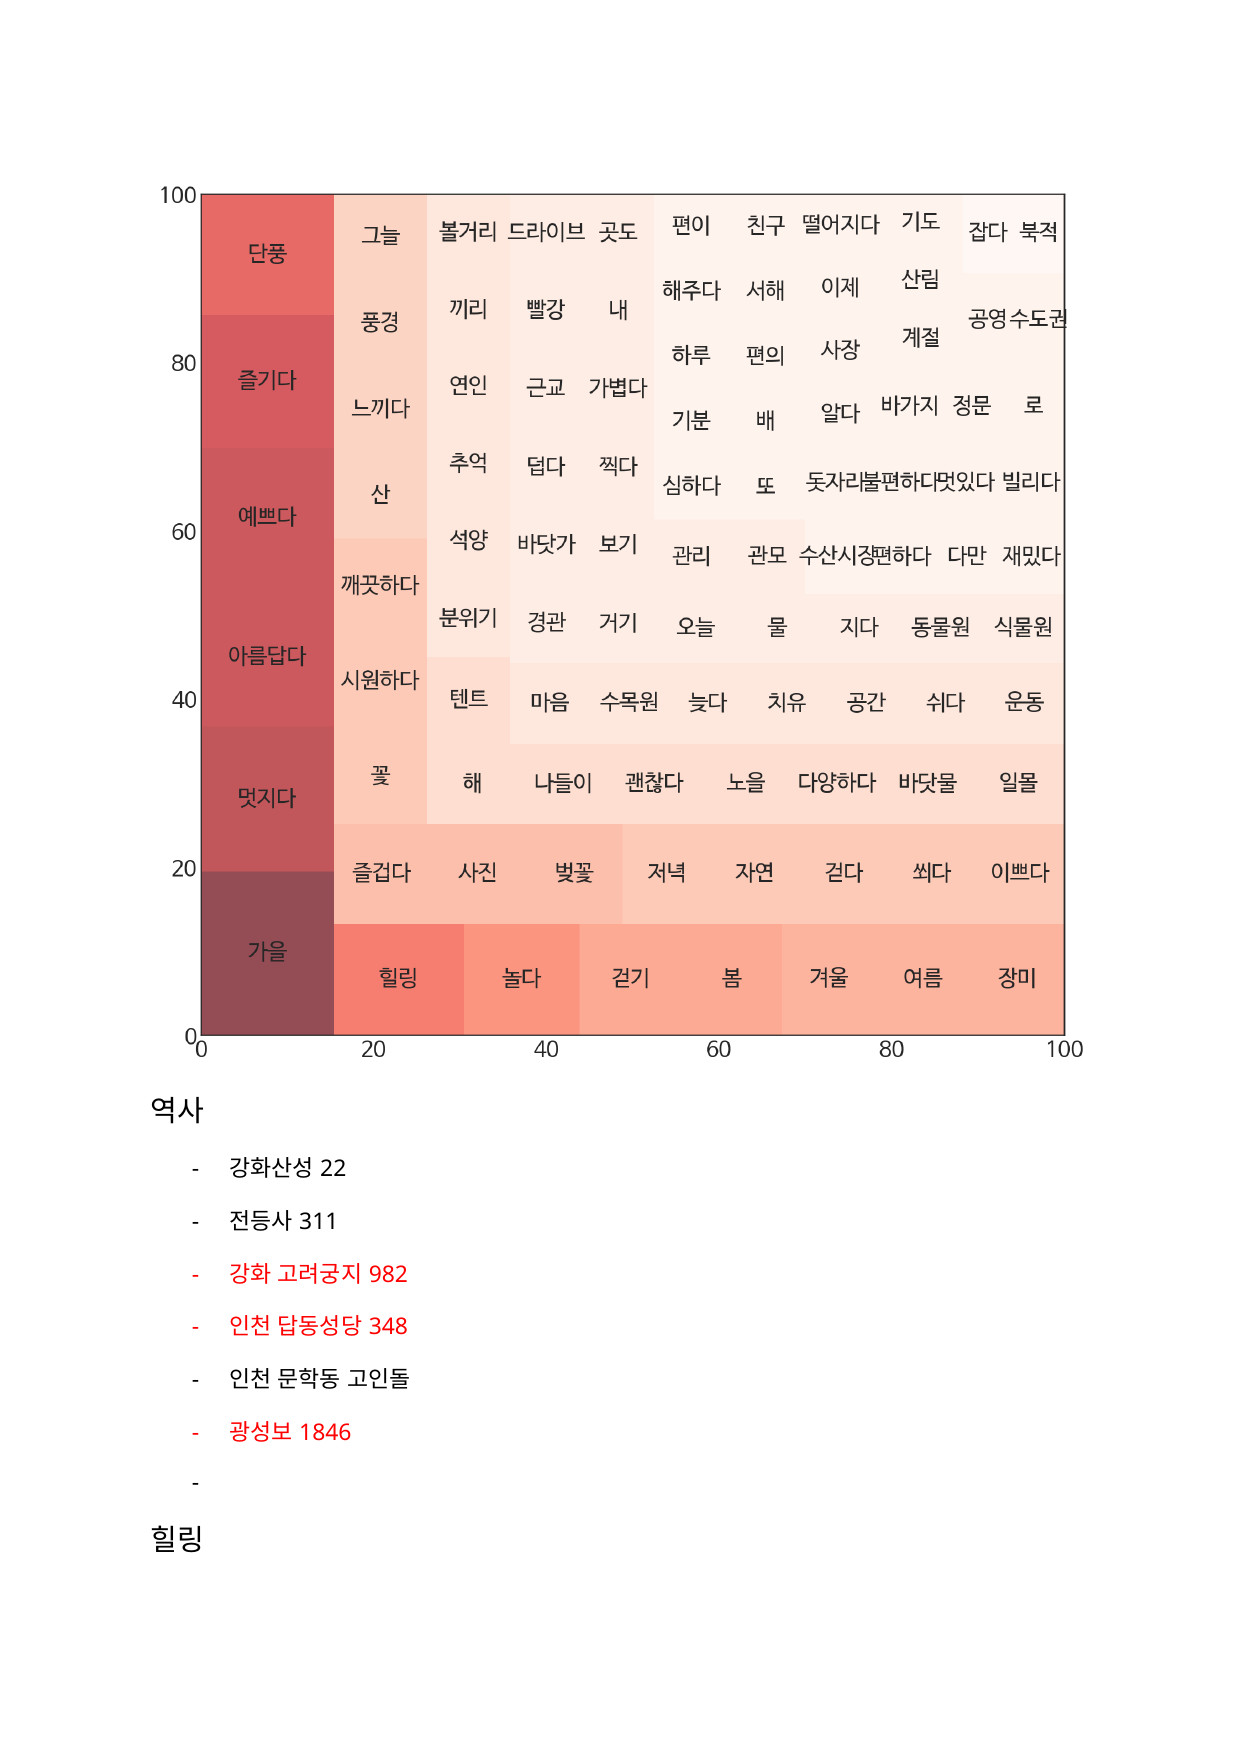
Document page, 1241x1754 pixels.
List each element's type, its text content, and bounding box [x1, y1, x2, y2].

list 강화 고려궁지 982 [192, 1256, 1090, 1289]
list 광성보 1846 [192, 1413, 1090, 1447]
list 인천 답동성당 348 [192, 1308, 1090, 1341]
text 힐링 [150, 1516, 1090, 1559]
list 강화산성 22 [192, 1150, 1090, 1184]
list 인천 문학동 고인돌 [192, 1361, 1090, 1394]
text 역사 [150, 1088, 1090, 1130]
picture [150, 177, 1091, 1070]
list 전등사 311 [192, 1203, 1090, 1236]
